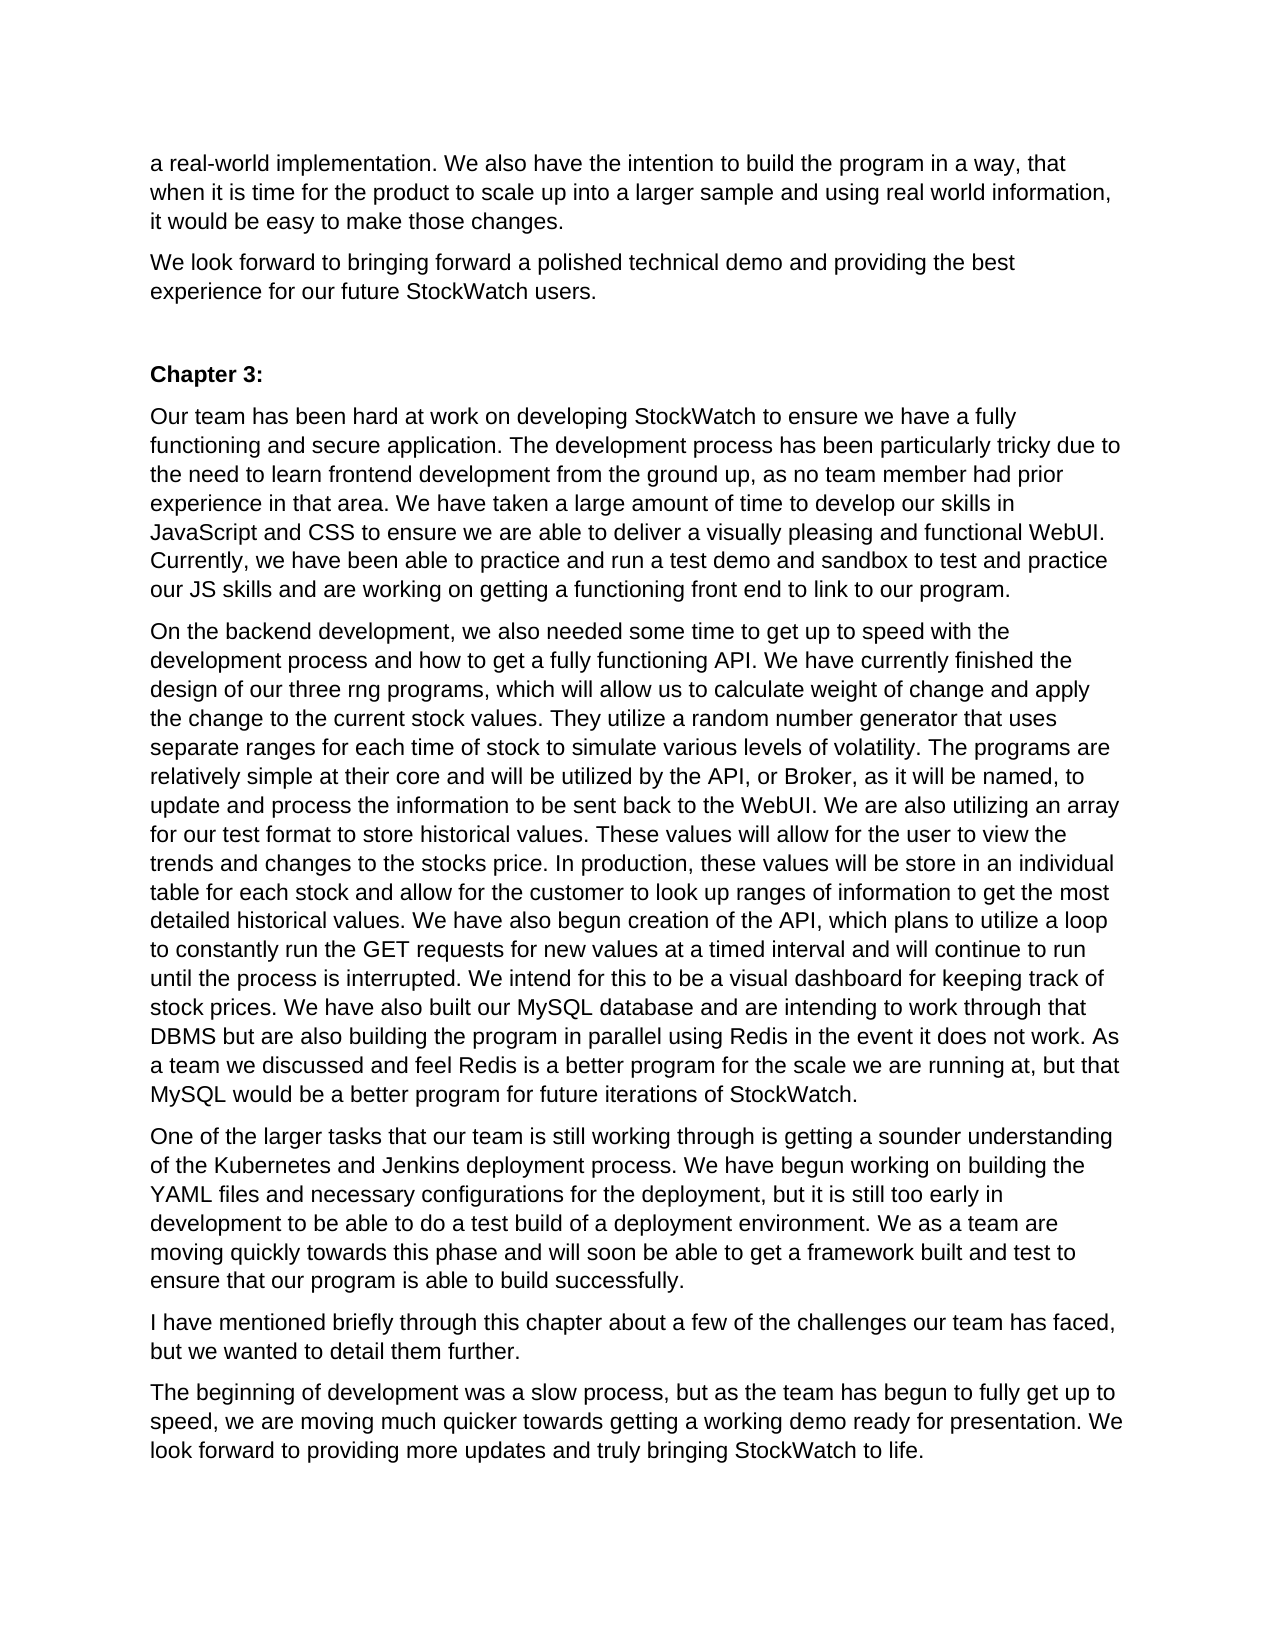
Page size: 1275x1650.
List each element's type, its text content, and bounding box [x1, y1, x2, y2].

text I have mentioned briefly through this chapter about a few of the challenges our team has faced, but we wanted to detail them further. [150, 1309, 1125, 1364]
text On the backend development, we also needed some time to get up to speed with the development process and how to get a fully functioning API. We have currently finished the design of our three rng programs, which will allow us to calculate weight of change and apply the change to the current stock values. They utilize a random number generator that uses separate ranges for each time of stock to simulate various levels of volatility. The programs are relatively simple at their core and will be utilized by the API, or Broker, as it will be named, to update and process the information to be sent back to the WebUI. We are also utilizing an array for our test format to store historical values. These values will allow for the user to view the trends and changes to the stocks price. In production, these values will be store in an individual table for each stock and allow for the customer to look up ranges of information to get the most detailed historical values. We have also begun creation of the API, which plans to utilize a loop to constantly run the GET requests for new values at a timed interval and will continue to run until the process is interrupted. We intend for this to be a visual dashboard for keeping track of stock prices. We have also built our MySQL database and are intending to work through that DBMS but are also building the program in parallel using Redis in the event it does not work. As a team we discussed and feel Redis is a better program for the scale we are running at, but that MySQL would be a better program for future iterations of StockWatch. [150, 618, 1125, 1108]
text Chapter 3: [150, 361, 1125, 388]
text We look forward to bringing forward a polished technical demo and providing the best experience for our future StockWatch users. [150, 249, 1125, 305]
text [150, 150, 1125, 234]
text One of the larger tasks that our team is still working through is getting a sounder understanding of the Kubernetes and Jenkins deployment process. We have begun working on building the YAML files and necessary configurations for the deployment, but it is still too early in development to be able to do a test build of a deployment environment. We as a team are moving quickly towards this phase and will soon be able to get a framework built and test to ensure that our program is able to build successfully. [150, 1123, 1125, 1294]
text Our team has been hard at work on developing StockWatch to ensure we have a fully functioning and secure application. The development process has been particularly tricky due to the need to learn frontend development from the ground up, as no team member had prior experience in that area. We have taken a large amount of time to develop our skills in JavaScript and CSS to ensure we are able to deliver a visually pleasing and functional WebUI. Currently, we have been able to practice and run a test demo and sandbox to test and practice our JS skills and are working on getting a functioning front end to link to our program. [150, 403, 1125, 603]
text The beginning of development was a slow process, but as the team has begun to fully get up to speed, we are moving much quicker towards getting a working demo ready for presentation. We look forward to providing more updates and truly bringing StockWatch to life. [150, 1379, 1125, 1464]
